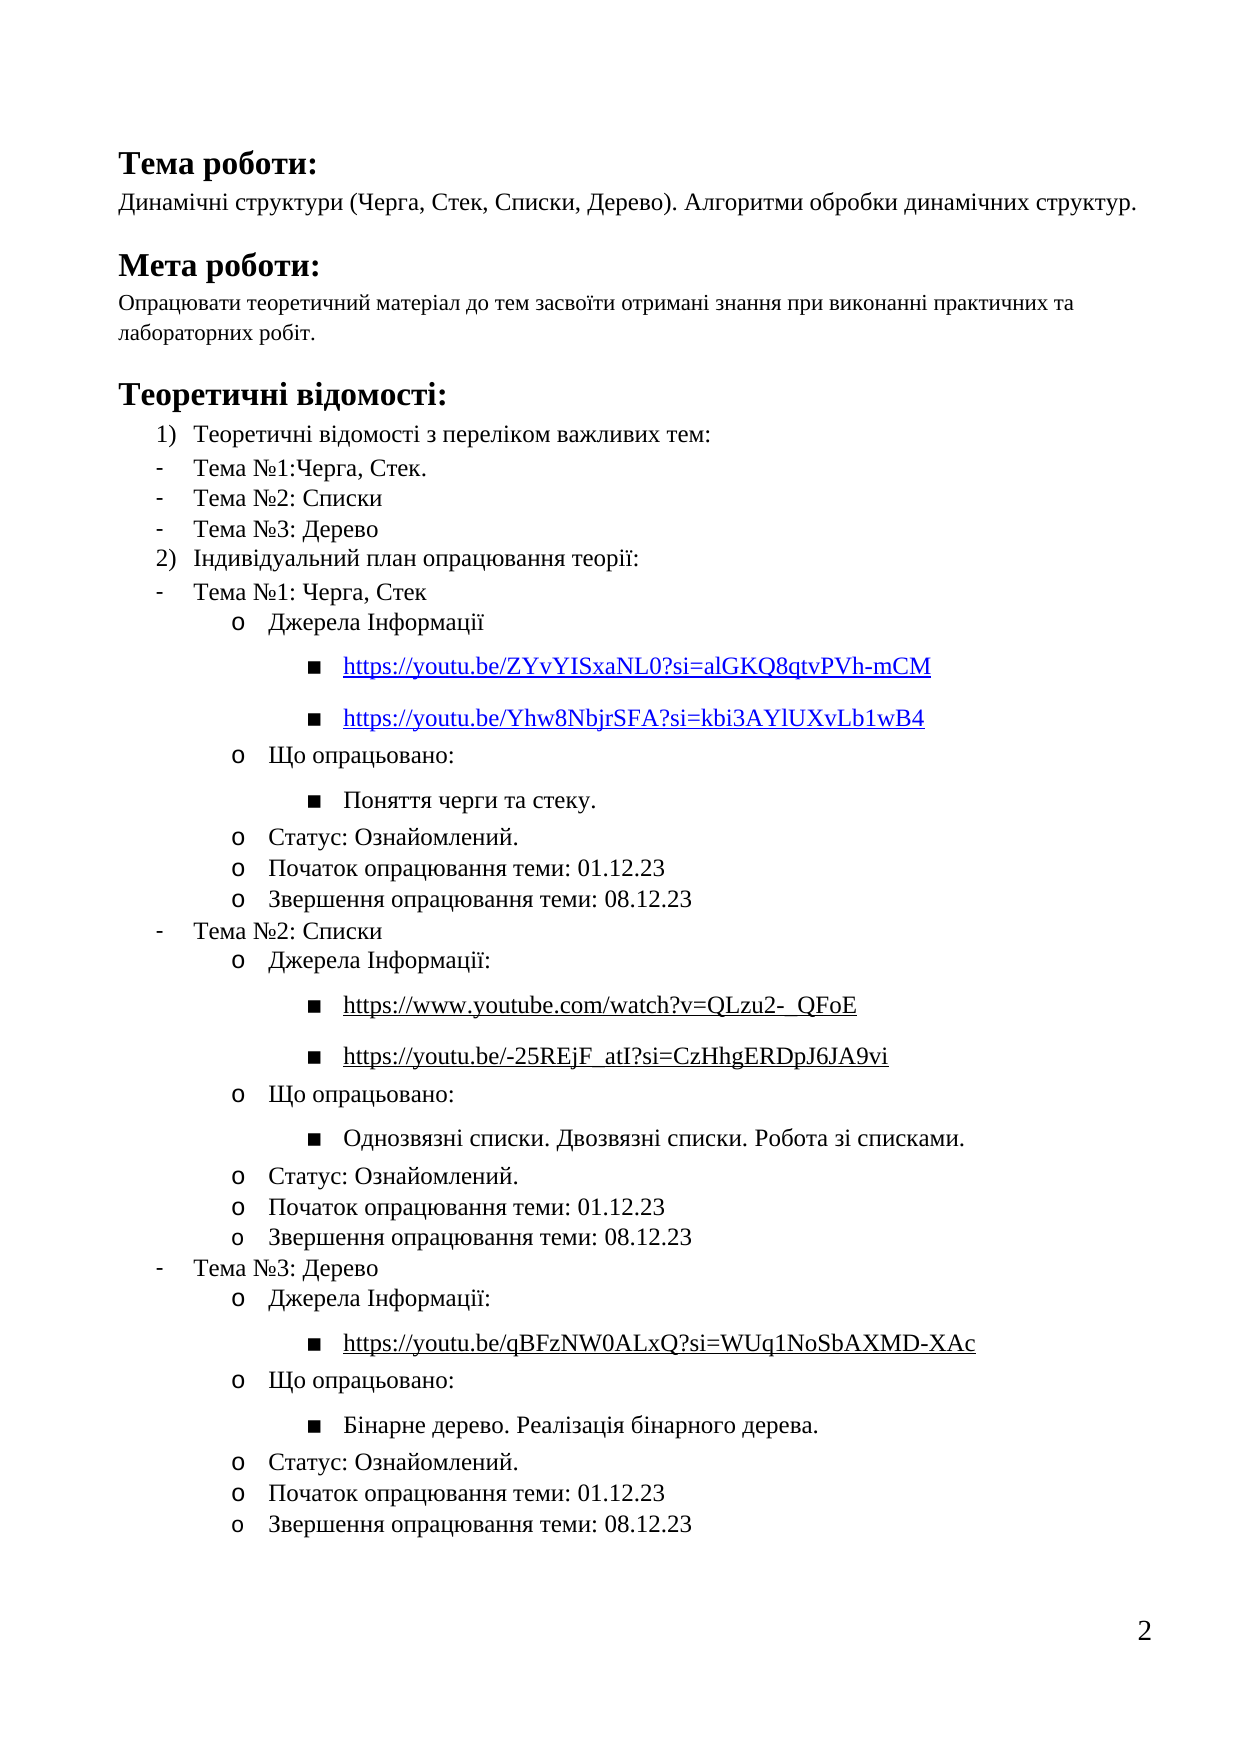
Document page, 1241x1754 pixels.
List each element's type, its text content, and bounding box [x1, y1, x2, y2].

list Що опрацьовано: [231, 1079, 1152, 1109]
list https://youtu.be/ZYvYISxaNL0?si=alGKQ8qtvPVh-mCM [306, 638, 1152, 689]
list Джерела Інформації: [231, 1283, 1152, 1314]
list https://youtu.be/qBFzNW0ALxQ?si=WUq1NoSbAXMD-XAc [306, 1314, 1152, 1365]
list Однозвязні списки. Двозвязні списки. Робота зі списками. [306, 1109, 1152, 1161]
subtitle Тема роботи: [118, 143, 1152, 181]
subtitle Мета роботи: [118, 245, 1152, 283]
subtitle Теоретичні відомості: [118, 375, 1152, 413]
list Статус: Ознайомлений. [231, 1161, 1152, 1192]
list Початок опрацювання теми: 01.12.23 [231, 1192, 1152, 1222]
list Звершення опрацювання теми: 08.12.23 [231, 1222, 1152, 1253]
list Джерела Інформації: [231, 945, 1152, 976]
list Статус: Ознайомлений. [231, 1447, 1152, 1478]
list Тема №1:Черга, Стек. [156, 452, 1152, 482]
list Початок опрацювання теми: 01.12.23 [231, 853, 1152, 884]
list Бінарне дерево. Реалізація бінарного дерева. [306, 1396, 1152, 1447]
text Динамічні структури (Черга, Стек, Списки, Дерево). Алгоритми обробки динамічних структур. [118, 187, 1152, 216]
list Що опрацьовано: [231, 1365, 1152, 1396]
list Звершення опрацювання теми: 08.12.23 [231, 1509, 1152, 1539]
list Тема №2: Списки [156, 482, 1152, 513]
list Джерела Інформації [231, 607, 1152, 638]
list Що опрацьовано: [231, 740, 1152, 771]
list Індивідуальний план опрацювання теорії: [156, 543, 1152, 572]
list Тема №3: Дерево [156, 513, 1152, 543]
list Статус: Ознайомлений. [231, 822, 1152, 853]
list https://youtu.be/Yhw8NbjrSFA?si=kbi3AYlUXvLb1wB4 [306, 689, 1152, 740]
list Теоретичні відомості з переліком важливих тем: [156, 419, 1152, 447]
list Тема №3: Дерево [156, 1253, 1152, 1283]
list https://www.youtube.com/watch?v=QLzu2-_QFoE [306, 976, 1152, 1027]
list Початок опрацювання теми: 01.12.23 [231, 1478, 1152, 1509]
list Поняття черги та стеку. [306, 771, 1152, 822]
list https://youtu.be/-25REjF_atI?si=CzHhgERDpJ6JA9vi [306, 1027, 1152, 1079]
text Опрацювати теоретичний матеріал до тем засвоїти отримані знання при виконанні практичних та лабораторних робіт. [118, 289, 1152, 346]
list Тема №1: Черга, Стек [156, 576, 1152, 607]
list Звершення опрацювання теми: 08.12.23 [231, 884, 1152, 915]
list Тема №2: Списки [156, 915, 1152, 945]
